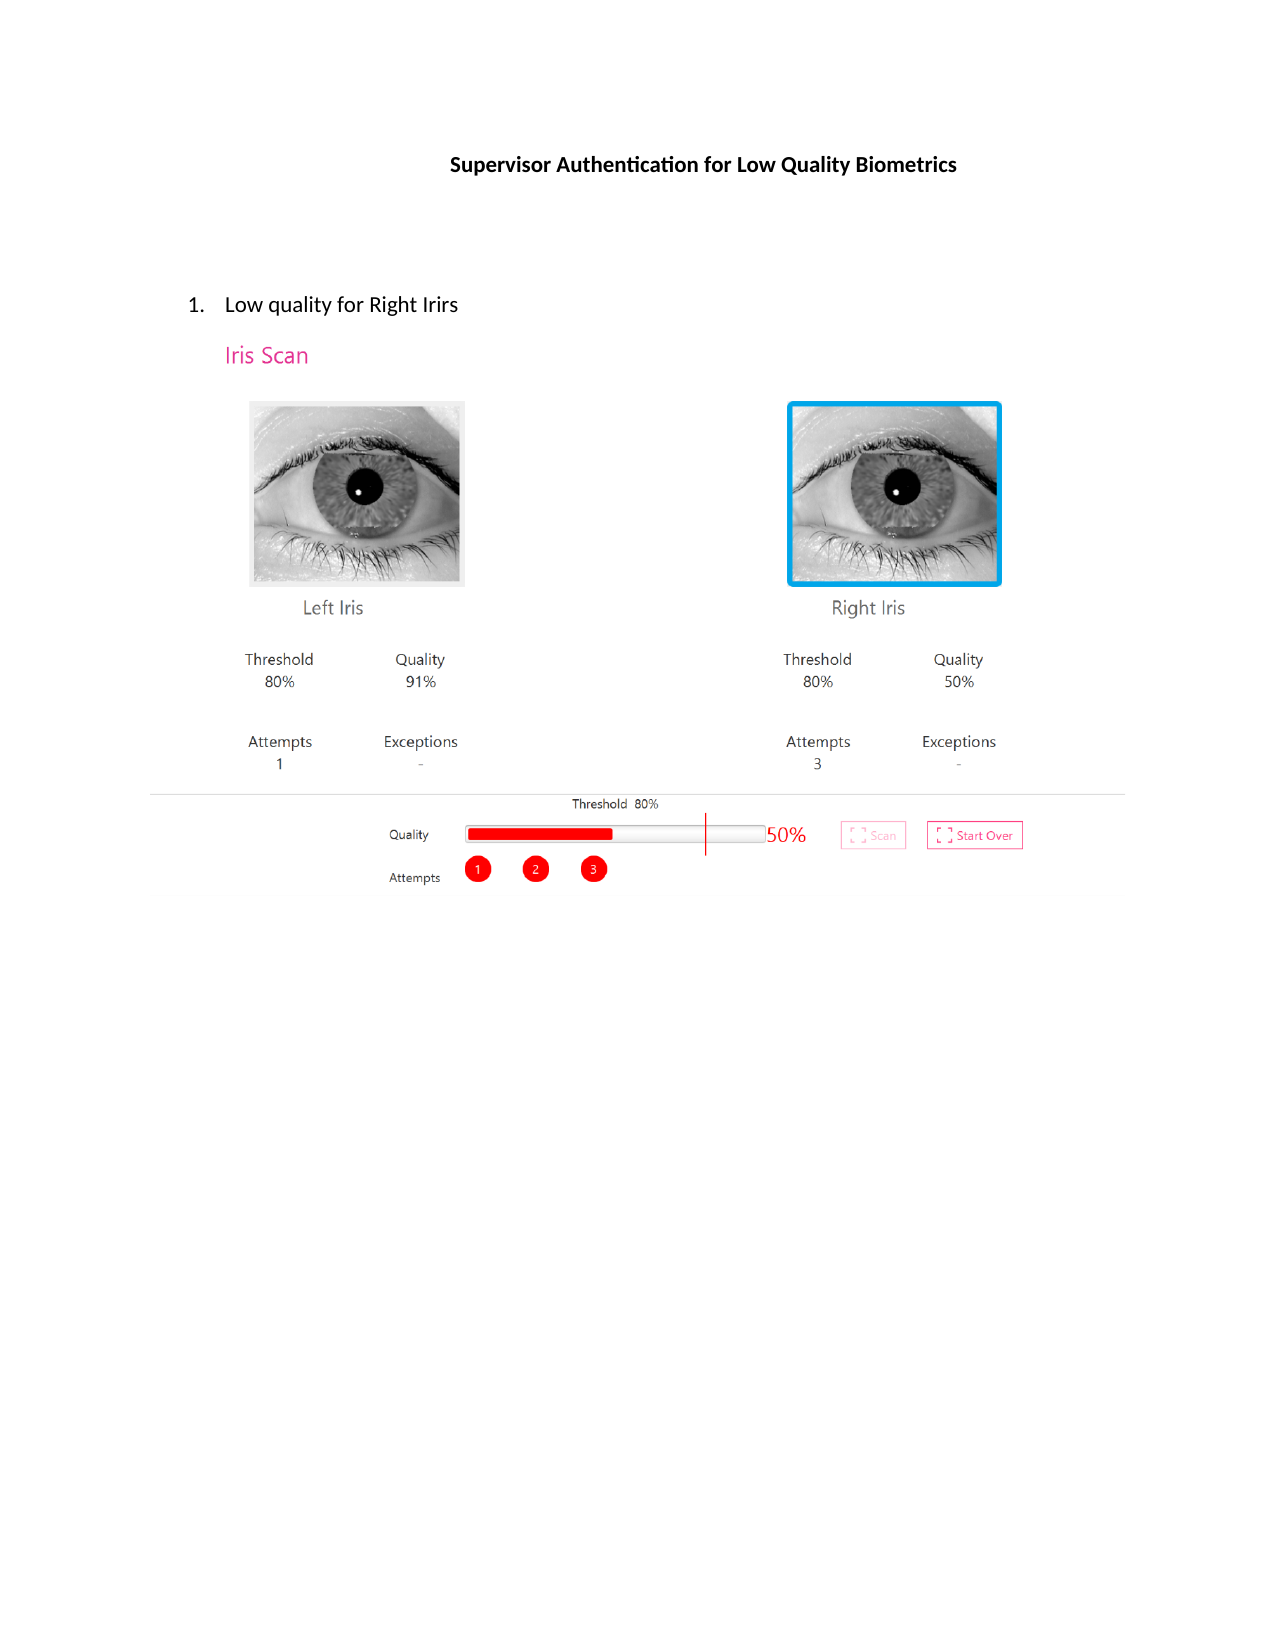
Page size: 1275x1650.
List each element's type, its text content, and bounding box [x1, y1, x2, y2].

text Supervisor Authentication for Low Quality Biometrics [150, 150, 1125, 178]
picture [150, 337, 1125, 896]
list Low quality for Right Irirs [187, 291, 1125, 319]
